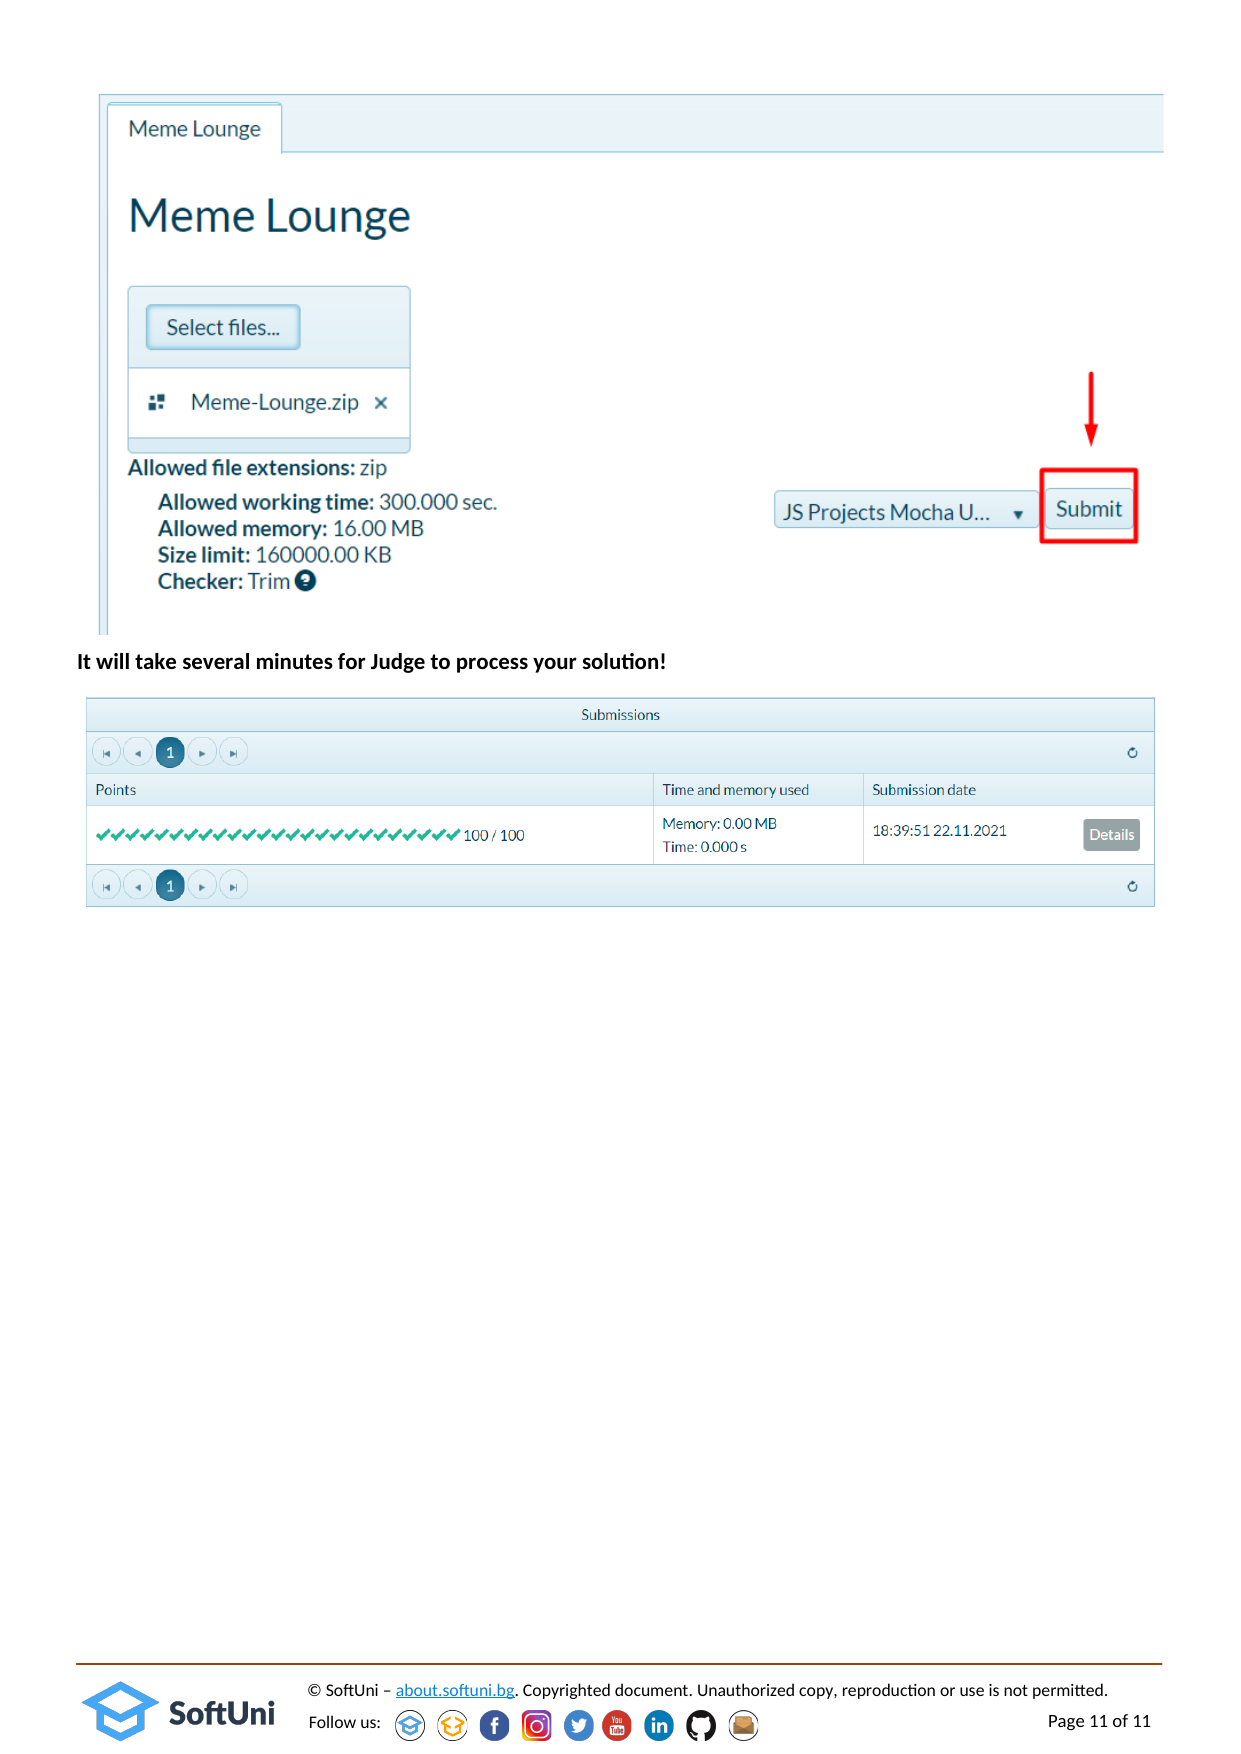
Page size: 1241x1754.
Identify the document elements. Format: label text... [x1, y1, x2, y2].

picture [658, 1723, 667, 1732]
picture [75, 1676, 281, 1747]
picture [665, 1732, 674, 1741]
picture [644, 1710, 653, 1719]
picture [602, 1710, 632, 1741]
text It will take several minutes for Judge to process your solution! [77, 647, 1163, 675]
picture [522, 1710, 552, 1741]
picture [437, 1710, 468, 1741]
picture [76, 87, 1164, 635]
picture [479, 1710, 510, 1741]
picture [564, 1710, 594, 1741]
picture [76, 687, 1164, 920]
picture [395, 1710, 425, 1741]
picture [665, 1710, 674, 1719]
picture [728, 1710, 759, 1741]
picture [644, 1732, 653, 1741]
picture [686, 1710, 716, 1741]
